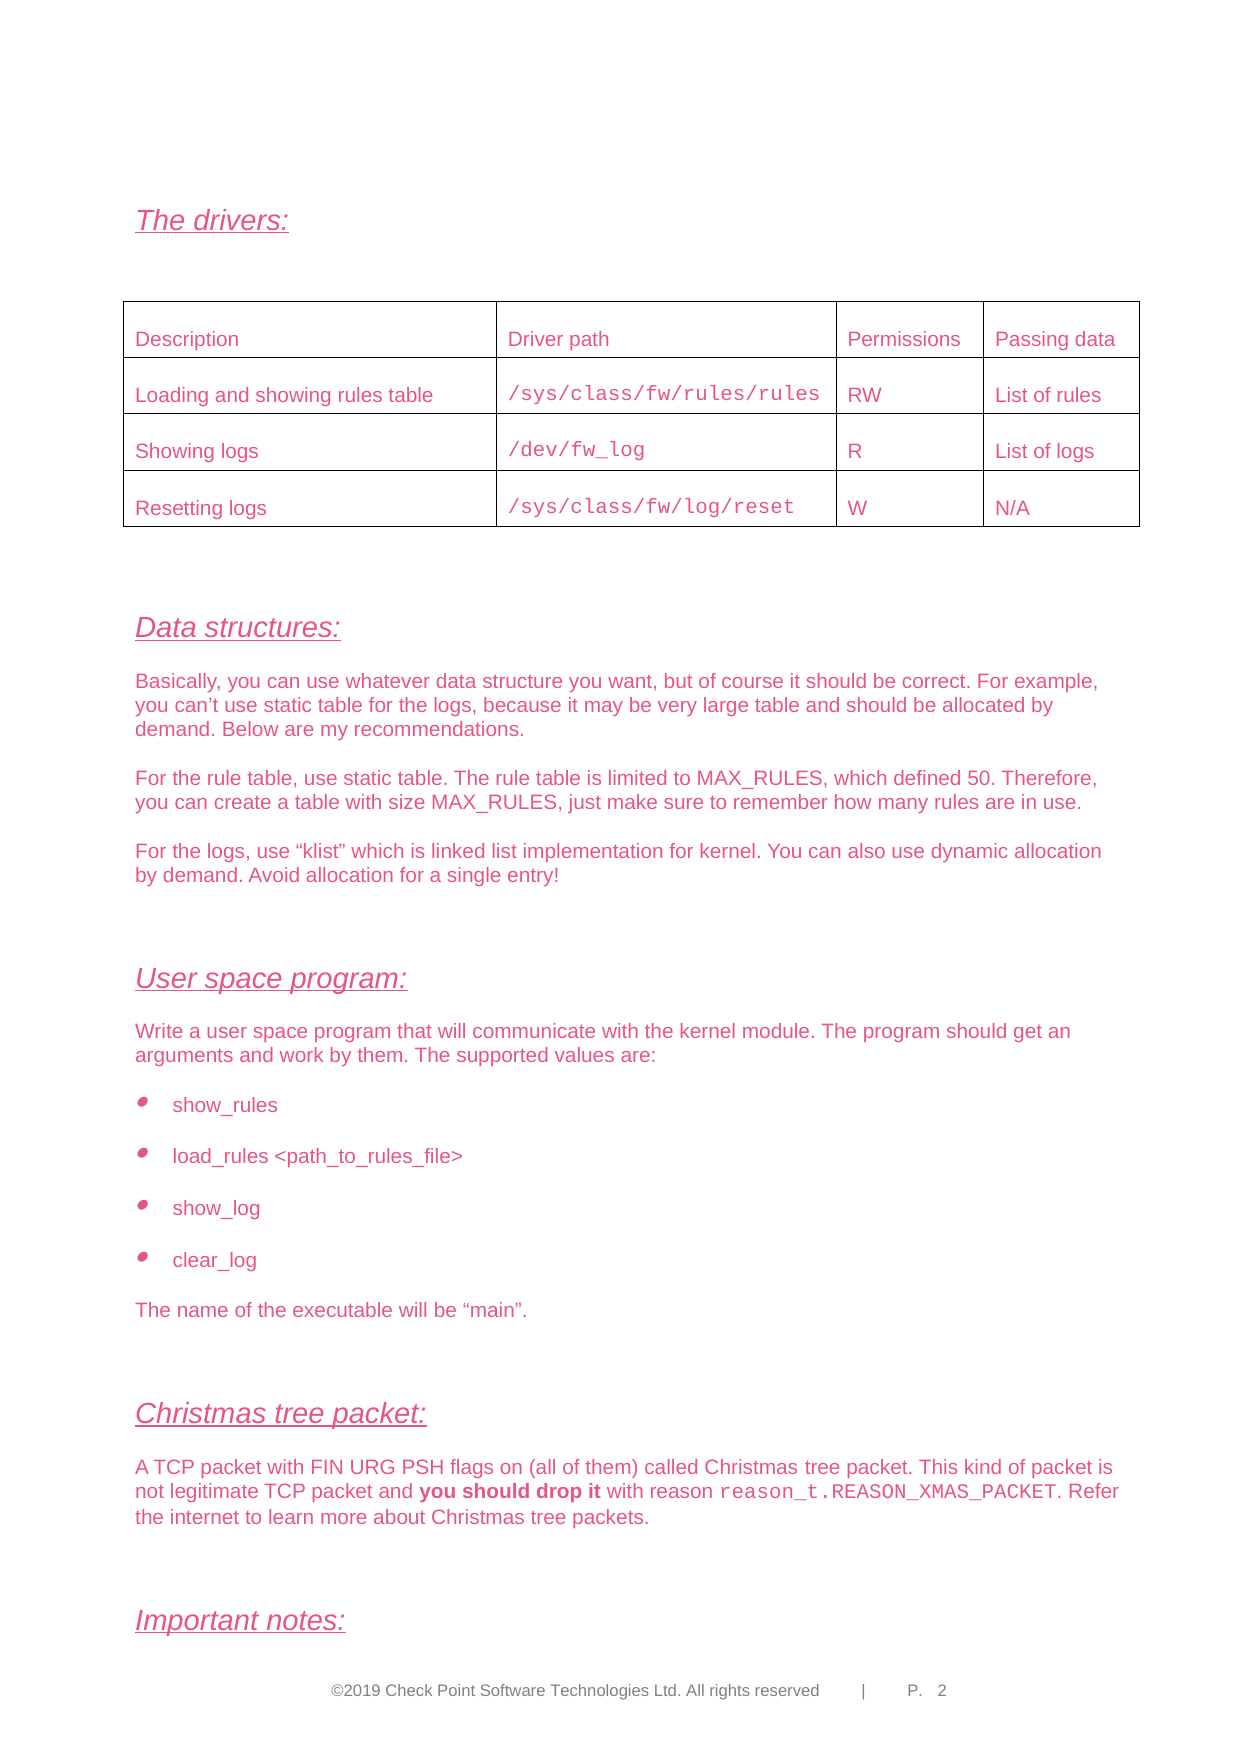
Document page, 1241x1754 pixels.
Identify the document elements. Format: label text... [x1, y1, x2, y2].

title The name of the executable will be “main”. [135, 1298, 1128, 1322]
title clear_log [135, 1247, 1128, 1273]
title User space program: [135, 961, 1128, 994]
table_cell Loading and showing rules table [124, 358, 496, 413]
table_cell List of rules [984, 358, 1139, 413]
title For the rule table, use static table. The rule table is limited to MAX_RULES, which defined 50. Therefore, you can create a table with size MAX_RULES, just make sure to remember how many rules are in use. [135, 766, 1128, 814]
title Data structures: [135, 610, 1128, 644]
table_cell Resetting logs [124, 471, 496, 526]
table_cell Showing logs [124, 414, 496, 469]
table_cell N/A [984, 471, 1139, 526]
table_cell /sys/class/fw/log/reset [497, 471, 836, 526]
title load_rules <path_to_rules_file> [135, 1144, 1128, 1170]
table_cell R [837, 414, 983, 469]
title Write a user space program that will communicate with the kernel module. The program should get an arguments and work by them. The supported values are: [135, 1019, 1128, 1067]
table_cell List of logs [984, 414, 1139, 469]
title Christmas tree packet: [135, 1396, 1128, 1430]
table_cell /dev/fw_log [497, 414, 836, 469]
title Important notes: [135, 1602, 1128, 1636]
table_cell W [837, 471, 983, 526]
table_header Permissions [837, 302, 983, 357]
title The drivers: [135, 202, 1128, 236]
table_header Passing data [984, 302, 1139, 357]
title show_log [135, 1195, 1128, 1222]
title For the logs, use “klist” which is linked list implementation for kernel. You can also use dynamic allocation by demand. Avoid allocation for a single entry! [135, 839, 1128, 887]
title Basically, you can use whatever data structure you want, but of course it should be correct. For example, you can’t use static table for the logs, because it may be very large table and should be allocated by demand. Below are my recommendations. [135, 669, 1128, 741]
table_cell RW [837, 358, 983, 413]
table_header Description [124, 302, 496, 357]
table_header Driver path [497, 302, 836, 357]
title A TCP packet with FIN URG PSH flags on (all of them) called Christmas tree packet. This kind of packet is not legitimate TCP packet and you should drop it with reason reason_t.REASON_XMAS_PACKET. Refer the internet to learn more about Christmas tree packets. [135, 1455, 1128, 1528]
title show_rules [135, 1092, 1128, 1119]
table_cell /sys/class/fw/rules/rules [497, 358, 836, 413]
